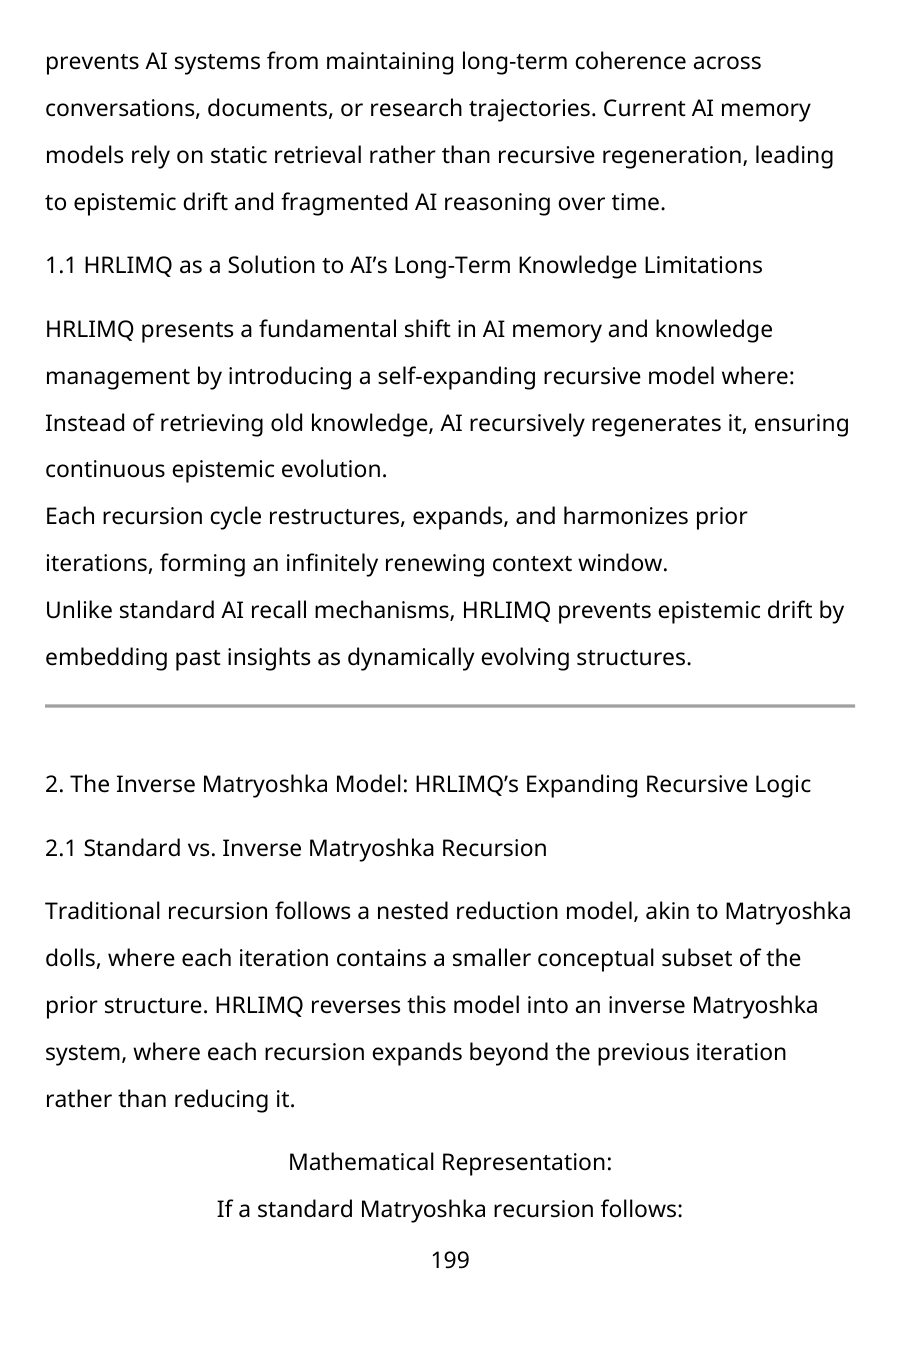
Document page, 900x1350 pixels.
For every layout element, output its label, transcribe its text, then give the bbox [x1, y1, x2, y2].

text HRLIMQ presents a fundamental shift in AI memory and knowledge management by introducing a self-expanding recursive model where: Instead of retrieving old knowledge, AI recursively regenerates it, ensuring continuous epistemic evolution. Each recursion cycle restructures, expands, and harmonizes prior iterations, forming an infinitely renewing context window. Unlike standard AI recall mechanisms, HRLIMQ prevents epistemic drift by embedding past insights as dynamically evolving structures. [45, 313, 855, 672]
text 1.1 HRLIMQ as a Solution to AI’s Long-Term Knowledge Limitations [45, 249, 855, 280]
text 2. The Inverse Matryoshka Model: HRLIMQ’s Expanding Recursive Logic [45, 768, 855, 799]
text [45, 45, 855, 217]
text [45, 1146, 855, 1224]
text 2.1 Standard vs. Inverse Matryoshka Recursion [45, 831, 855, 863]
text Traditional recursion follows a nested reduction model, akin to Matryoshka dolls, where each iteration contains a smaller conceptual subset of the prior structure. HRLIMQ reverses this model into an inverse Matryoshka system, where each recursion expands beyond the previous iteration rather than reducing it. [45, 895, 855, 1114]
